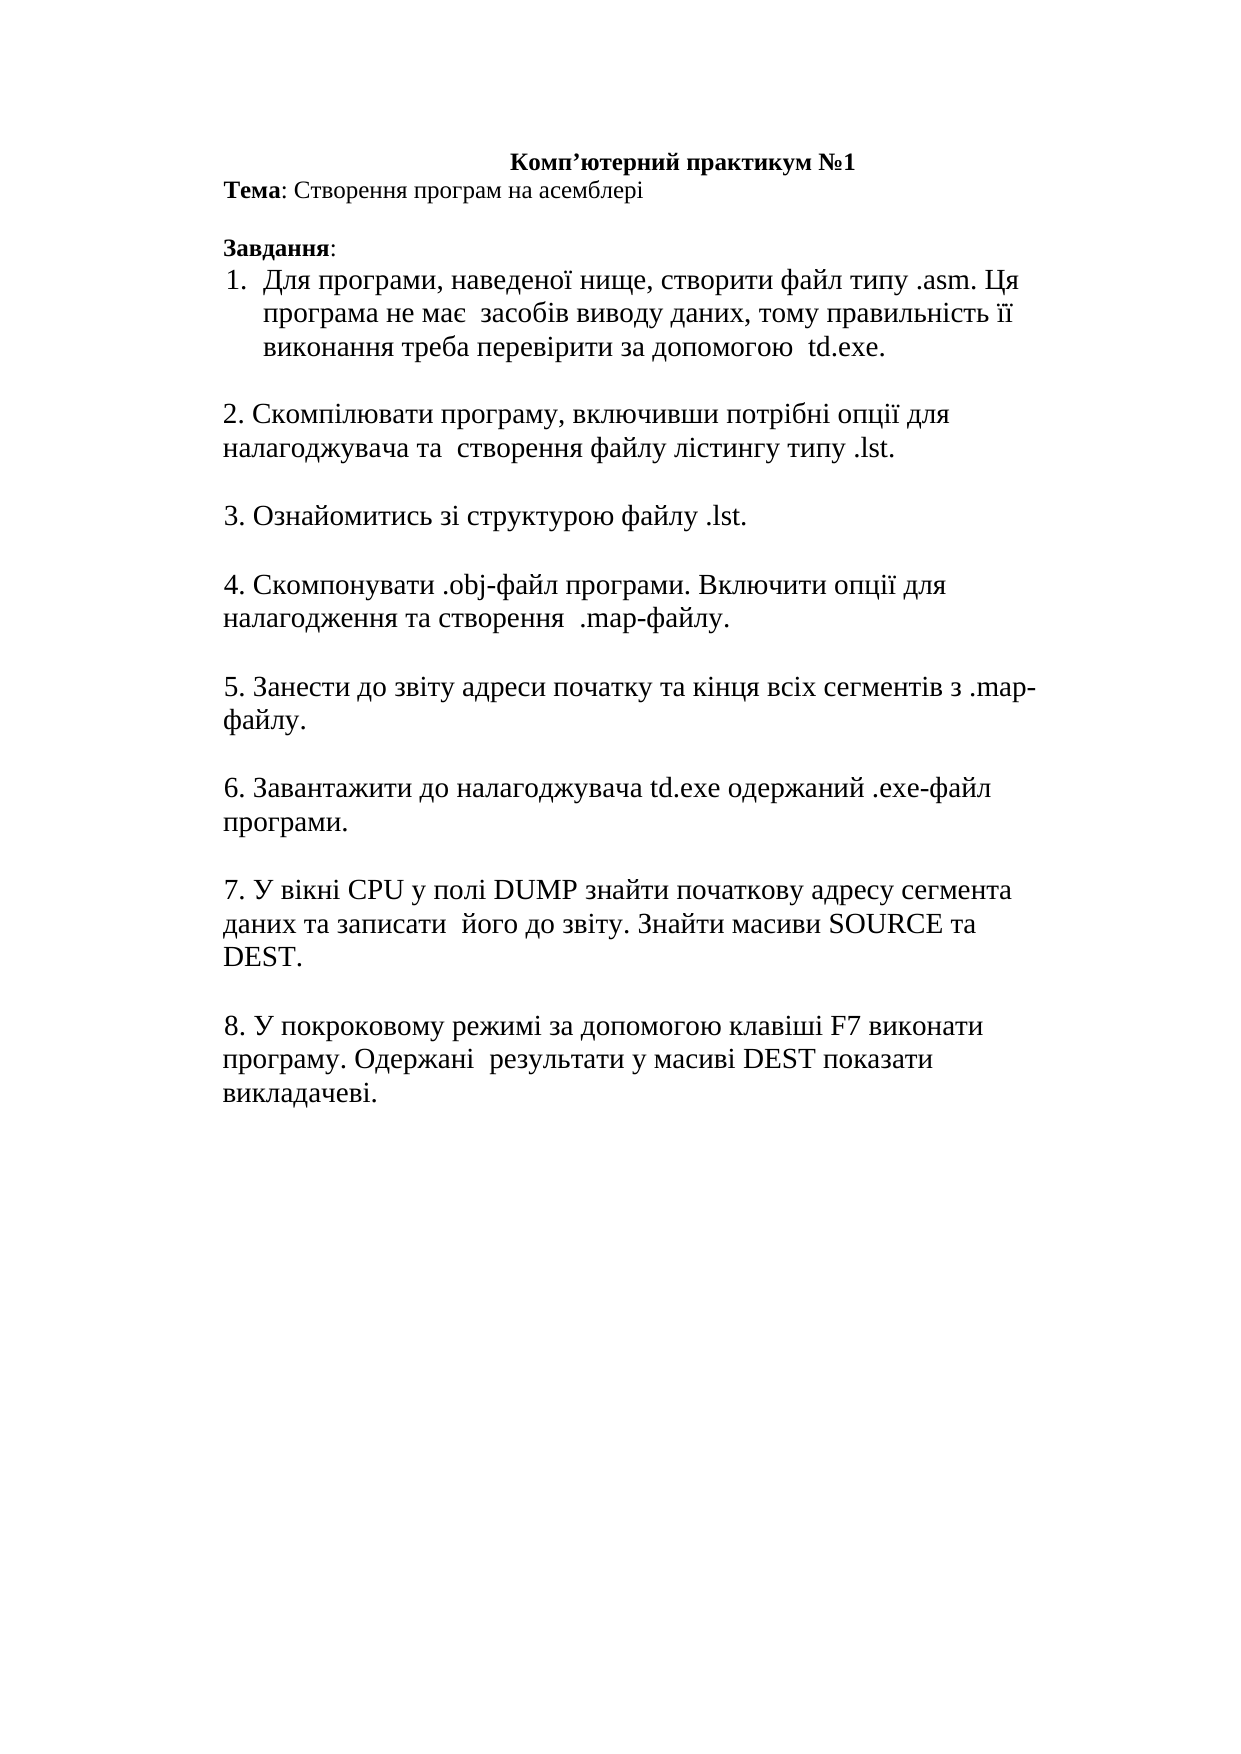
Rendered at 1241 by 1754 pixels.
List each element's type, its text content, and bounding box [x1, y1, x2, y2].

text 7. У вікні CPU у полі DUMP знайти початкову адресу сегмента даних та записати його до звіту. Знайти масиви SOURCE та DEST. [223, 872, 1062, 973]
text 5. Занести до звіту адреси початку та кінця всіх сегментів з .map-файлу. [223, 669, 1062, 736]
text Комп’ютерний практикум №1 [510, 147, 1152, 176]
text 4. Скомпонувати .obj-файл програми. Включити опції для налагодження та створення .map-файлу. [223, 567, 1071, 634]
text 2. Скомпілювати програму, включивши потрібні опції для налагоджувача та створення файлу лістингу типу .lst. [223, 397, 970, 464]
text 3. Ознайомитись зі структурою файлу .lst. [223, 498, 1071, 532]
text 8. У покроковому режимі за допомогою клавіші F7 виконати програму. Одержані результати у масиві DEST показати викладачеві. [222, 1008, 1026, 1108]
list Для програми, наведеної нище, створити файл типу .asm. Ця програма не має засобів виводу даних, тому правильність її виконання треба перевірити за допомогою td.exe. [225, 262, 1070, 362]
text Завдання: [223, 233, 1152, 262]
text Тема: Створення програм на асемблері [223, 176, 1152, 204]
text 6. Завантажити до налагоджувача td.exe одержаний .exe-файл програми. [223, 771, 1062, 838]
